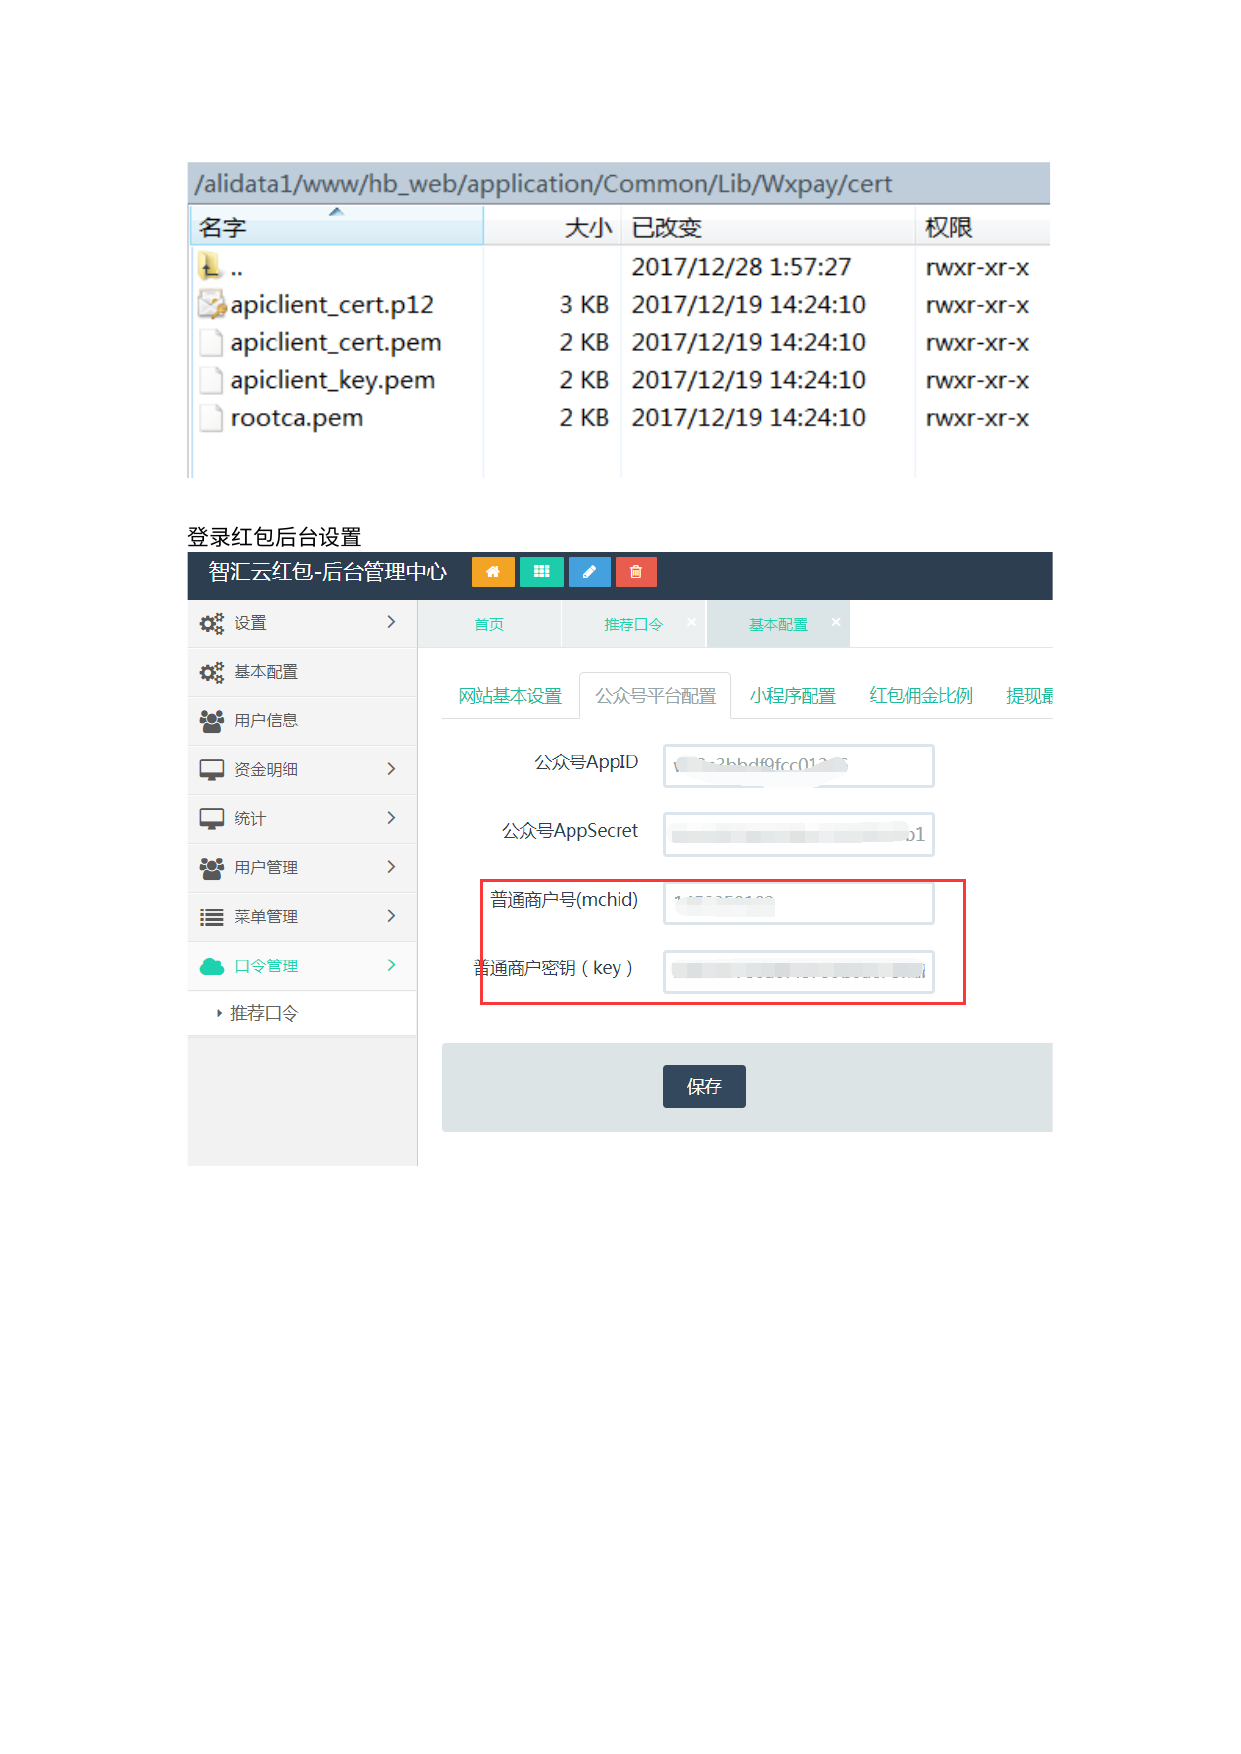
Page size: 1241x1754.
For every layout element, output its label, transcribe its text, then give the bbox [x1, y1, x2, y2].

picture [187, 552, 1053, 1166]
picture [187, 162, 1050, 478]
text 登录红包后台设置 [187, 519, 1053, 552]
